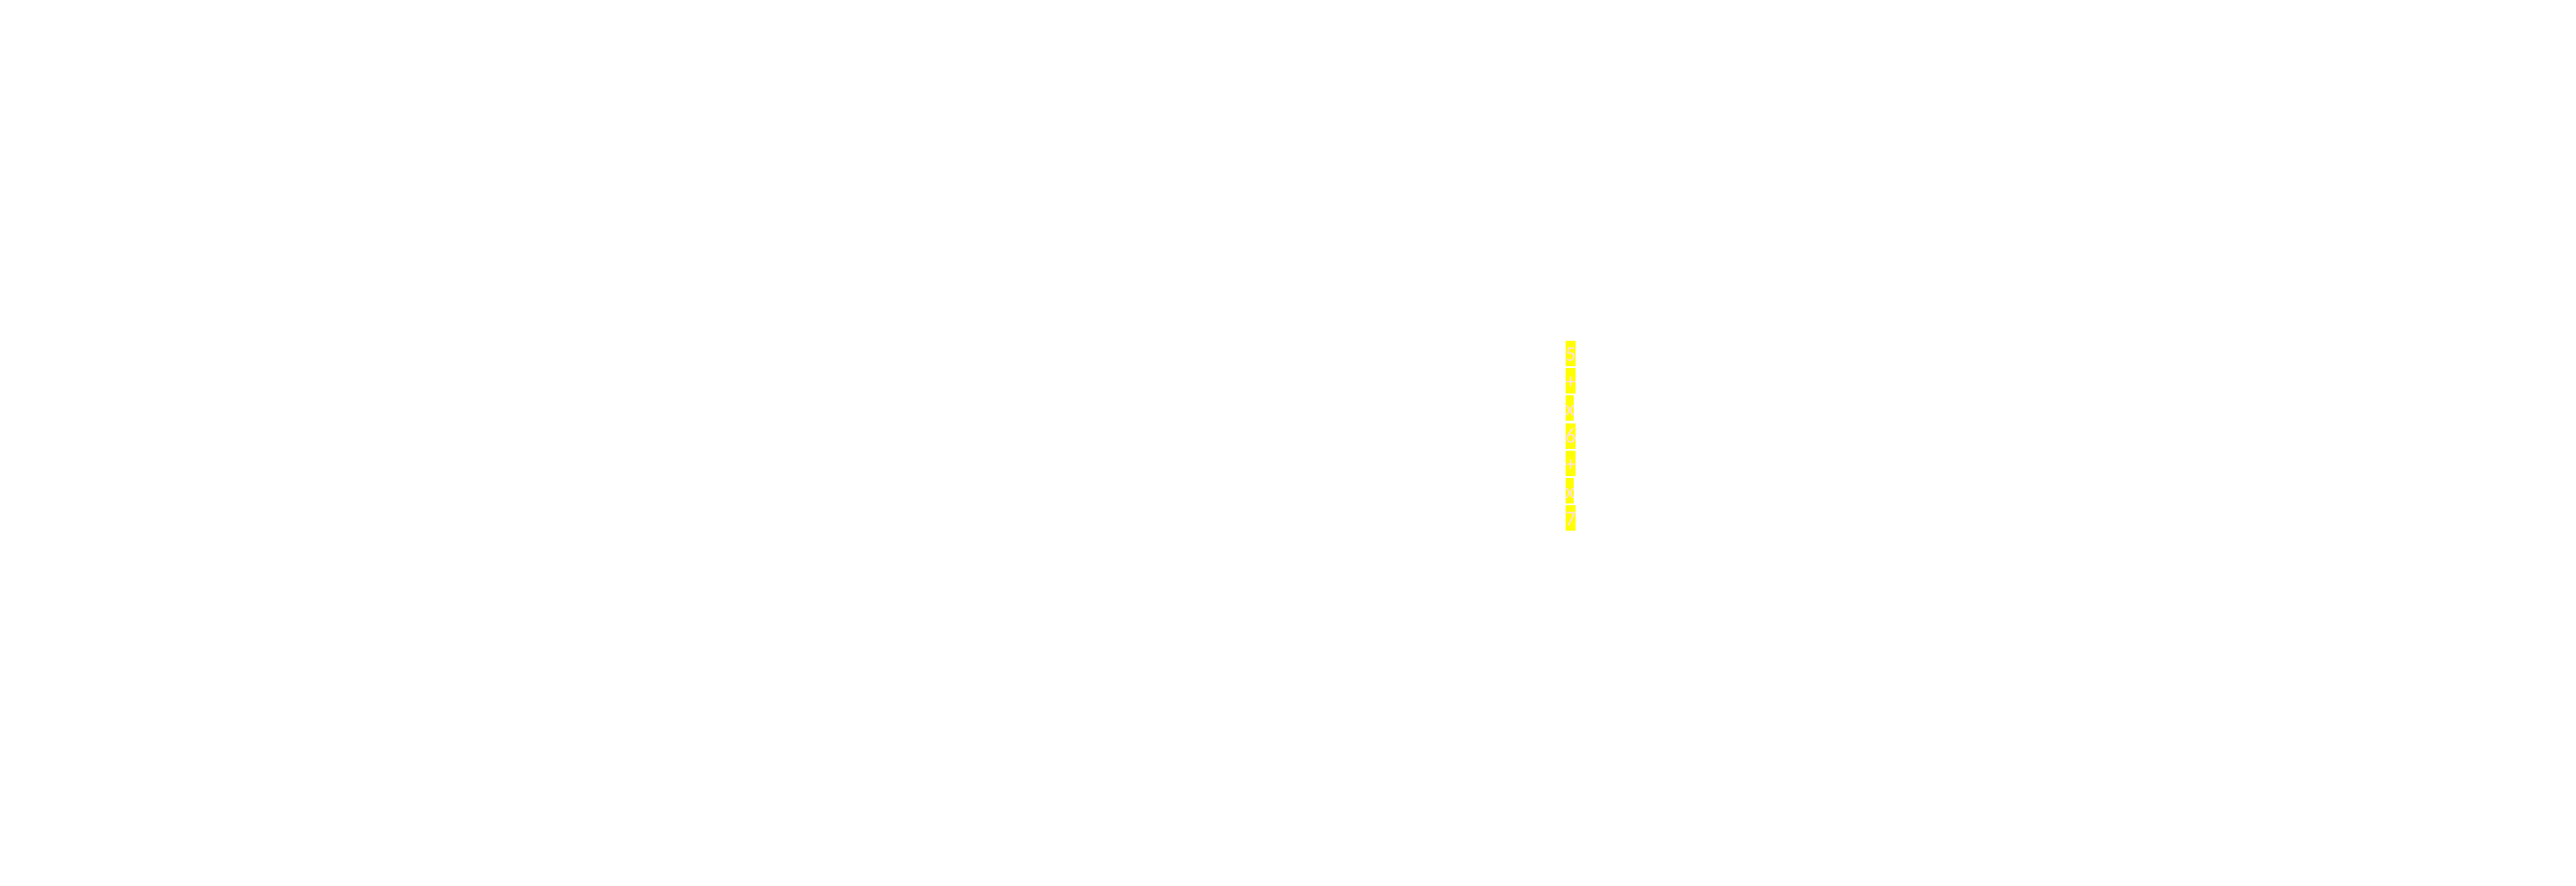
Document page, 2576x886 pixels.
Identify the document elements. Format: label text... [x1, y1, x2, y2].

text x1+ x2 + x5 + x6 + x7 >= 13 [1566, 341, 1583, 531]
